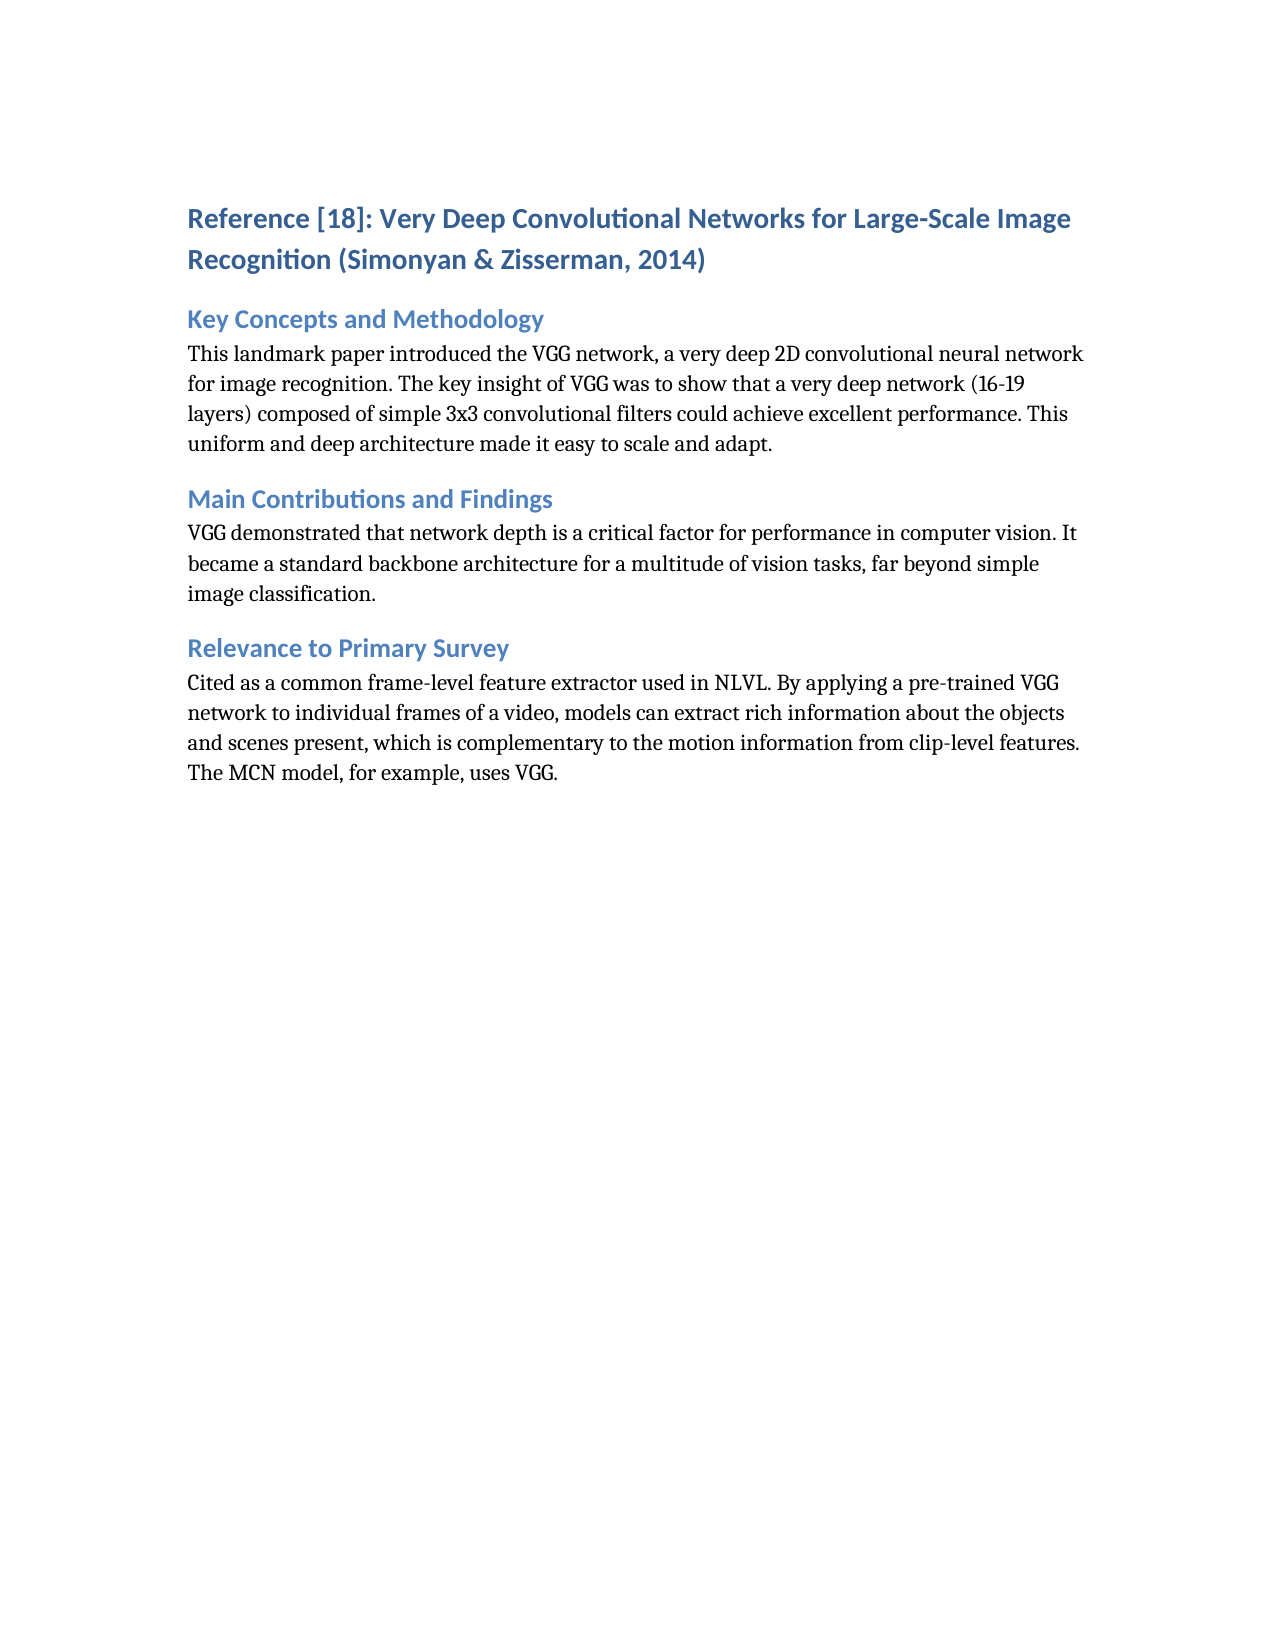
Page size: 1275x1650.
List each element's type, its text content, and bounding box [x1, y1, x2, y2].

text VGG demonstrated that network depth is a critical factor for performance in computer vision. It became a standard backbone architecture for a multitude of vision tasks, far beyond simple image classification. [187, 520, 1087, 607]
subtitle Main Contributions and Findings [187, 482, 1087, 515]
text Cited as a common frame-level feature extractor used in NLVL. By applying a pre-trained VGG network to individual frames of a video, models can extract rich information about the objects and scenes present, which is complementary to the motion information from clip-level features. The MCN model, for example, uses VGG. [187, 669, 1087, 787]
text This landmark paper introduced the VGG network, a very deep 2D convolutional neural network for image recognition. The key insight of VGG was to show that a very deep network (16-19 layers) composed of simple 3x3 convolutional filters could achieve excellent performance. This uniform and deep architecture made it easy to scale and adapt. [187, 341, 1087, 458]
subtitle Key Concepts and Methodology [187, 303, 1087, 336]
subtitle Relevance to Primary Survey [187, 632, 1087, 665]
subtitle Reference [18]: Very Deep Convolutional Networks for Large-Scale Image Recognition (Simonyan & Zisserman, 2014) [187, 200, 1087, 277]
